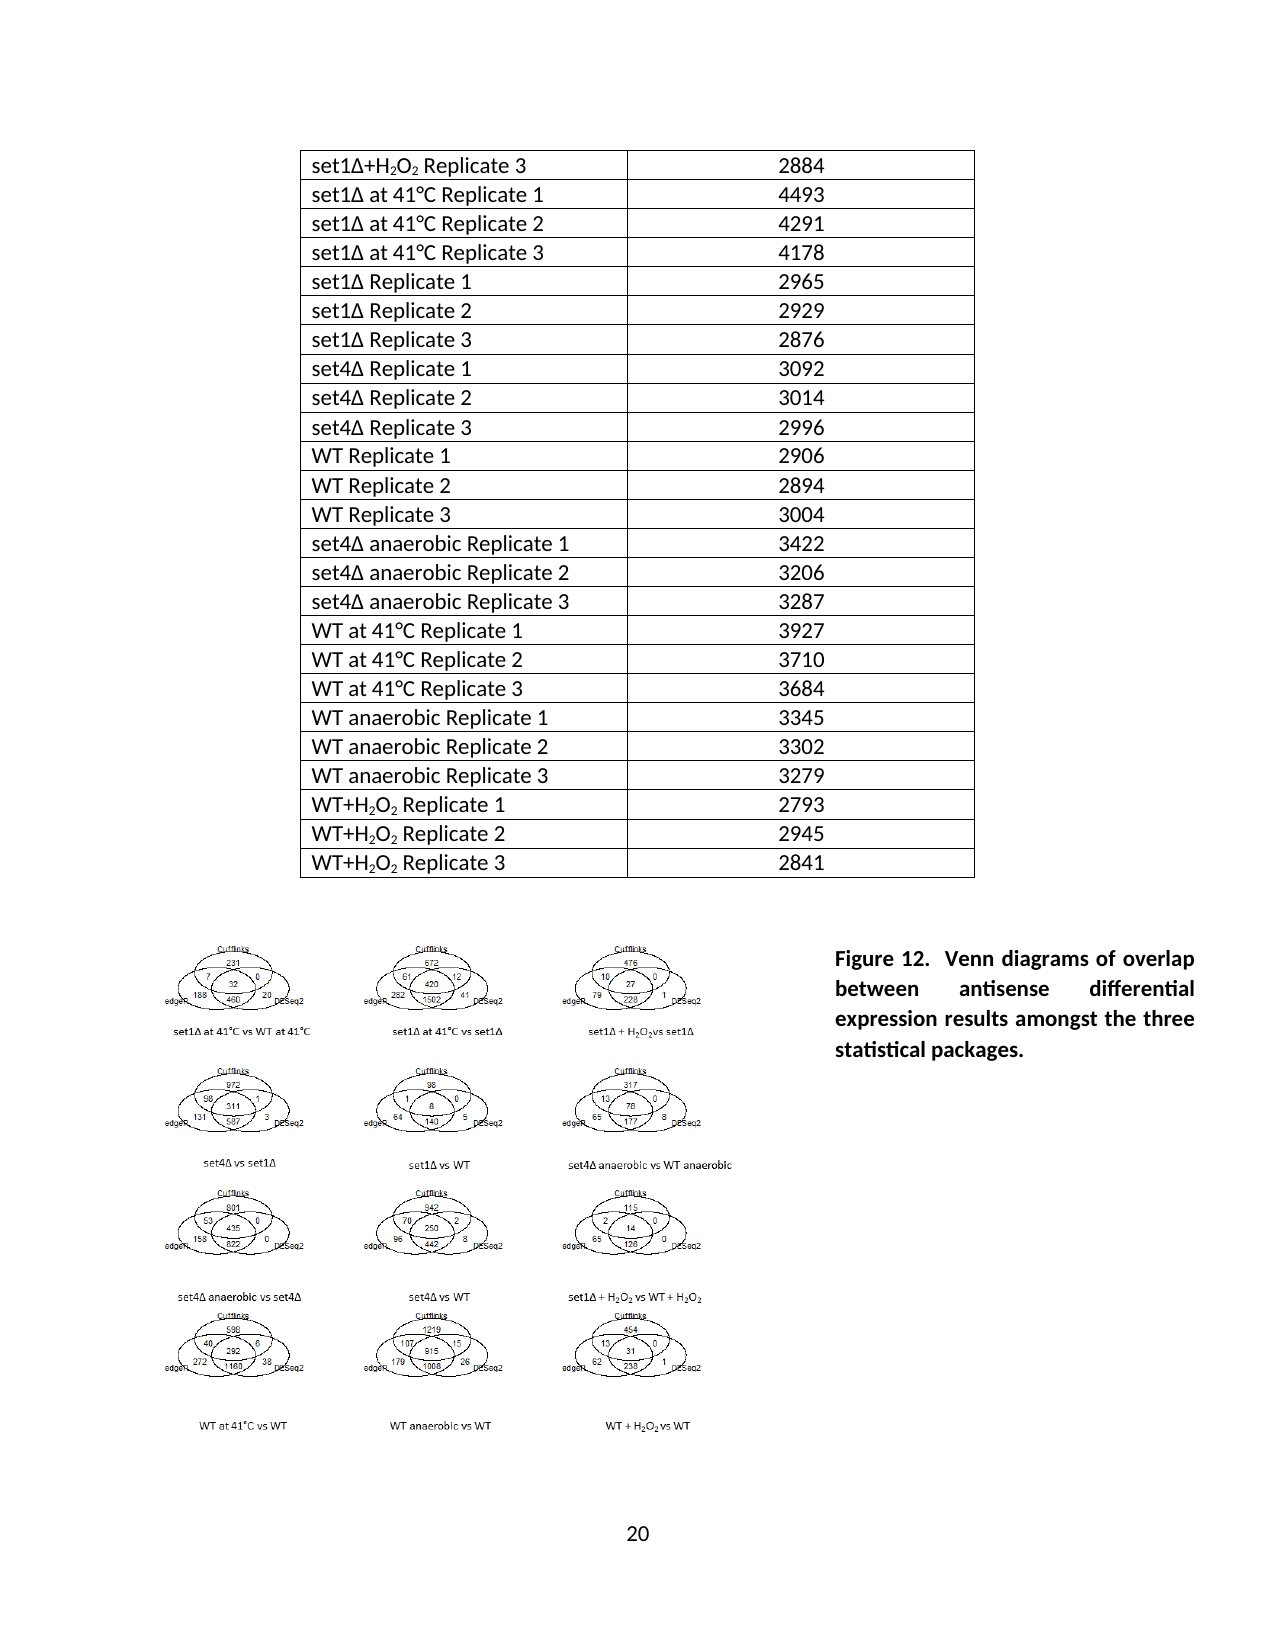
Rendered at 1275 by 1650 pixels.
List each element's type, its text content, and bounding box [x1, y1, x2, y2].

table_cell WT anaerobic Replicate 3 [301, 761, 627, 789]
table_cell WT Replicate 1 [301, 442, 627, 470]
table_cell set1Δ Replicate 3 [301, 325, 627, 353]
table_cell 4178 [628, 238, 974, 266]
table_cell WT Replicate 3 [301, 500, 627, 528]
table_cell 3014 [628, 384, 974, 412]
table_cell 2929 [628, 296, 974, 324]
table_cell set4Δ anaerobic Replicate 3 [301, 587, 627, 615]
table_cell 3279 [628, 761, 974, 789]
table_cell 3092 [628, 355, 974, 382]
table_cell 3345 [628, 703, 974, 731]
table_cell 3287 [628, 587, 974, 615]
table_cell 2894 [628, 471, 974, 499]
table_cell WT at 41°C Replicate 3 [301, 674, 627, 702]
table_cell 2945 [628, 820, 974, 847]
table_cell WT+H2O2 Replicate 2 [301, 820, 627, 847]
table_cell 2884 [628, 151, 974, 179]
table_cell 3927 [628, 616, 974, 644]
table_cell 4493 [628, 180, 974, 208]
table_cell 3004 [628, 500, 974, 528]
table_cell 3302 [628, 732, 974, 760]
table_cell set1Δ at 41°C Replicate 2 [301, 209, 627, 237]
table_cell set1Δ at 41°C Replicate 1 [301, 180, 627, 208]
table_cell WT+H2O2 Replicate 1 [301, 790, 627, 818]
table_cell 4291 [628, 209, 974, 237]
table_cell WT anaerobic Replicate 2 [301, 732, 627, 760]
table_cell 3422 [628, 529, 974, 557]
table_cell WT at 41°C Replicate 2 [301, 645, 627, 673]
table_cell WT at 41°C Replicate 1 [301, 616, 627, 644]
table_cell 2876 [628, 325, 974, 353]
table_cell 2965 [628, 267, 974, 295]
table_cell WT Replicate 2 [301, 471, 627, 499]
table_cell 2906 [628, 442, 974, 470]
table_cell WT+H2O2 Replicate 3 [301, 849, 627, 877]
table_cell set4Δ Replicate 1 [301, 355, 627, 382]
table_cell set4Δ anaerobic Replicate 1 [301, 529, 627, 557]
table_cell 2996 [628, 413, 974, 441]
table_cell set1Δ Replicate 1 [301, 267, 627, 295]
table_cell set1Δ+H2O2 Replicate 3 [301, 151, 627, 179]
table_cell 2841 [628, 849, 974, 877]
picture [150, 932, 745, 1452]
table_cell 3206 [628, 558, 974, 586]
table_cell 3710 [628, 645, 974, 673]
table_cell set4Δ Replicate 2 [301, 384, 627, 412]
table_cell 2793 [628, 790, 974, 818]
table_cell set4Δ Replicate 3 [301, 413, 627, 441]
table_cell set4Δ anaerobic Replicate 2 [301, 558, 627, 586]
table_cell WT anaerobic Replicate 1 [301, 703, 627, 731]
table_cell set1Δ at 41°C Replicate 3 [301, 238, 627, 266]
table_cell 3684 [628, 674, 974, 702]
table_cell set1Δ Replicate 2 [301, 296, 627, 324]
